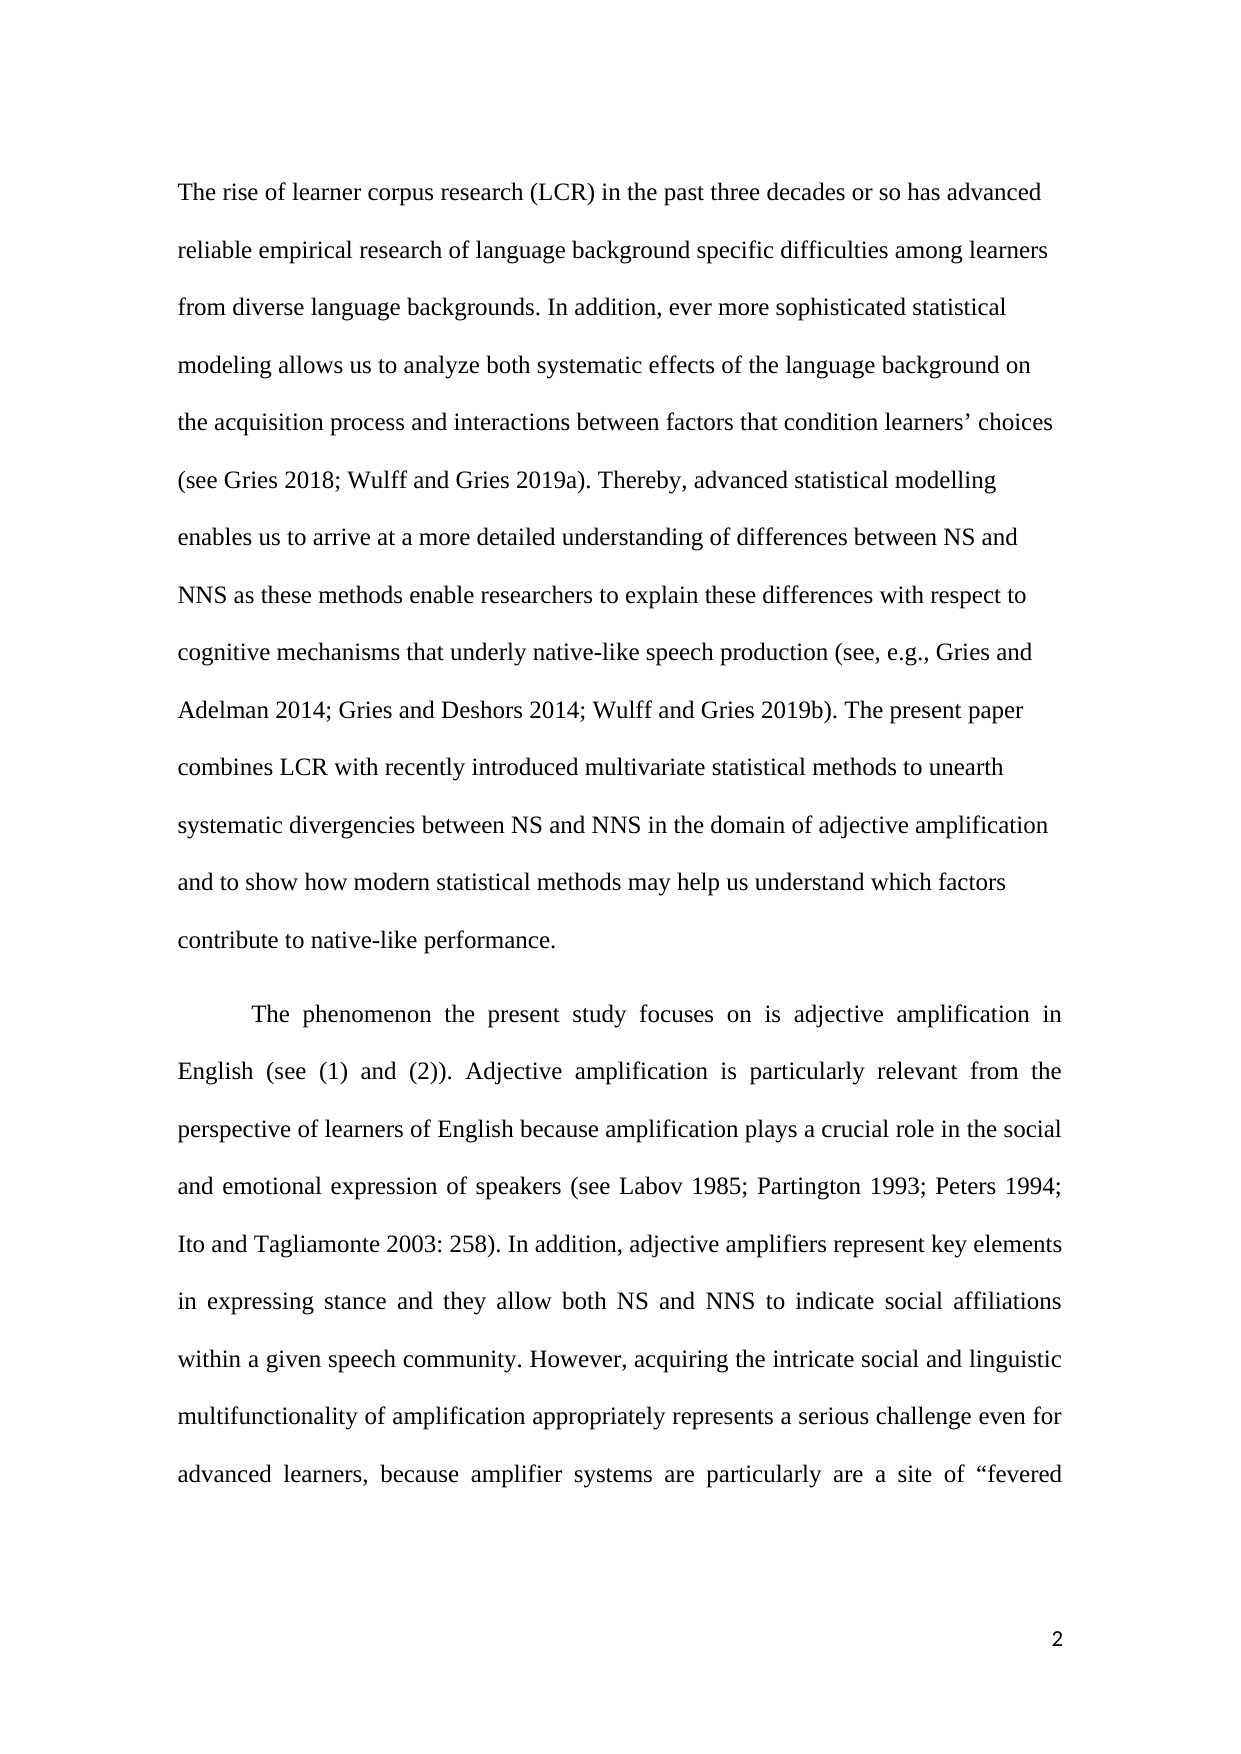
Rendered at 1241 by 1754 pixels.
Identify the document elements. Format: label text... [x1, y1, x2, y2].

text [177, 999, 1063, 1488]
text The rise of learner corpus research (LCR) in the past three decades or so has advanced reliable empirical research of language background specific difficulties among learners from diverse language backgrounds. In addition, ever more sophisticated statistical modeling allows us to analyze both systematic effects of the language background on the acquisition process and interactions between factors that condition learners’ choices (see Gries 2018; Wulff and Gries 2019a). Thereby, advanced statistical modelling enables us to arrive at a more detailed understanding of differences between NS and NNS as these methods enable researchers to explain these differences with respect to cognitive mechanisms that underly native-like speech production (see, e.g., Gries and Adelman 2014; Gries and Deshors 2014; Wulff and Gries 2019b). The present paper combines LCR with recently introduced multivariate statistical methods to unearth systematic divergencies between NS and NNS in the domain of adjective amplification and to show how modern statistical methods may help us understand which factors contribute to native-like performance. [177, 177, 1063, 953]
